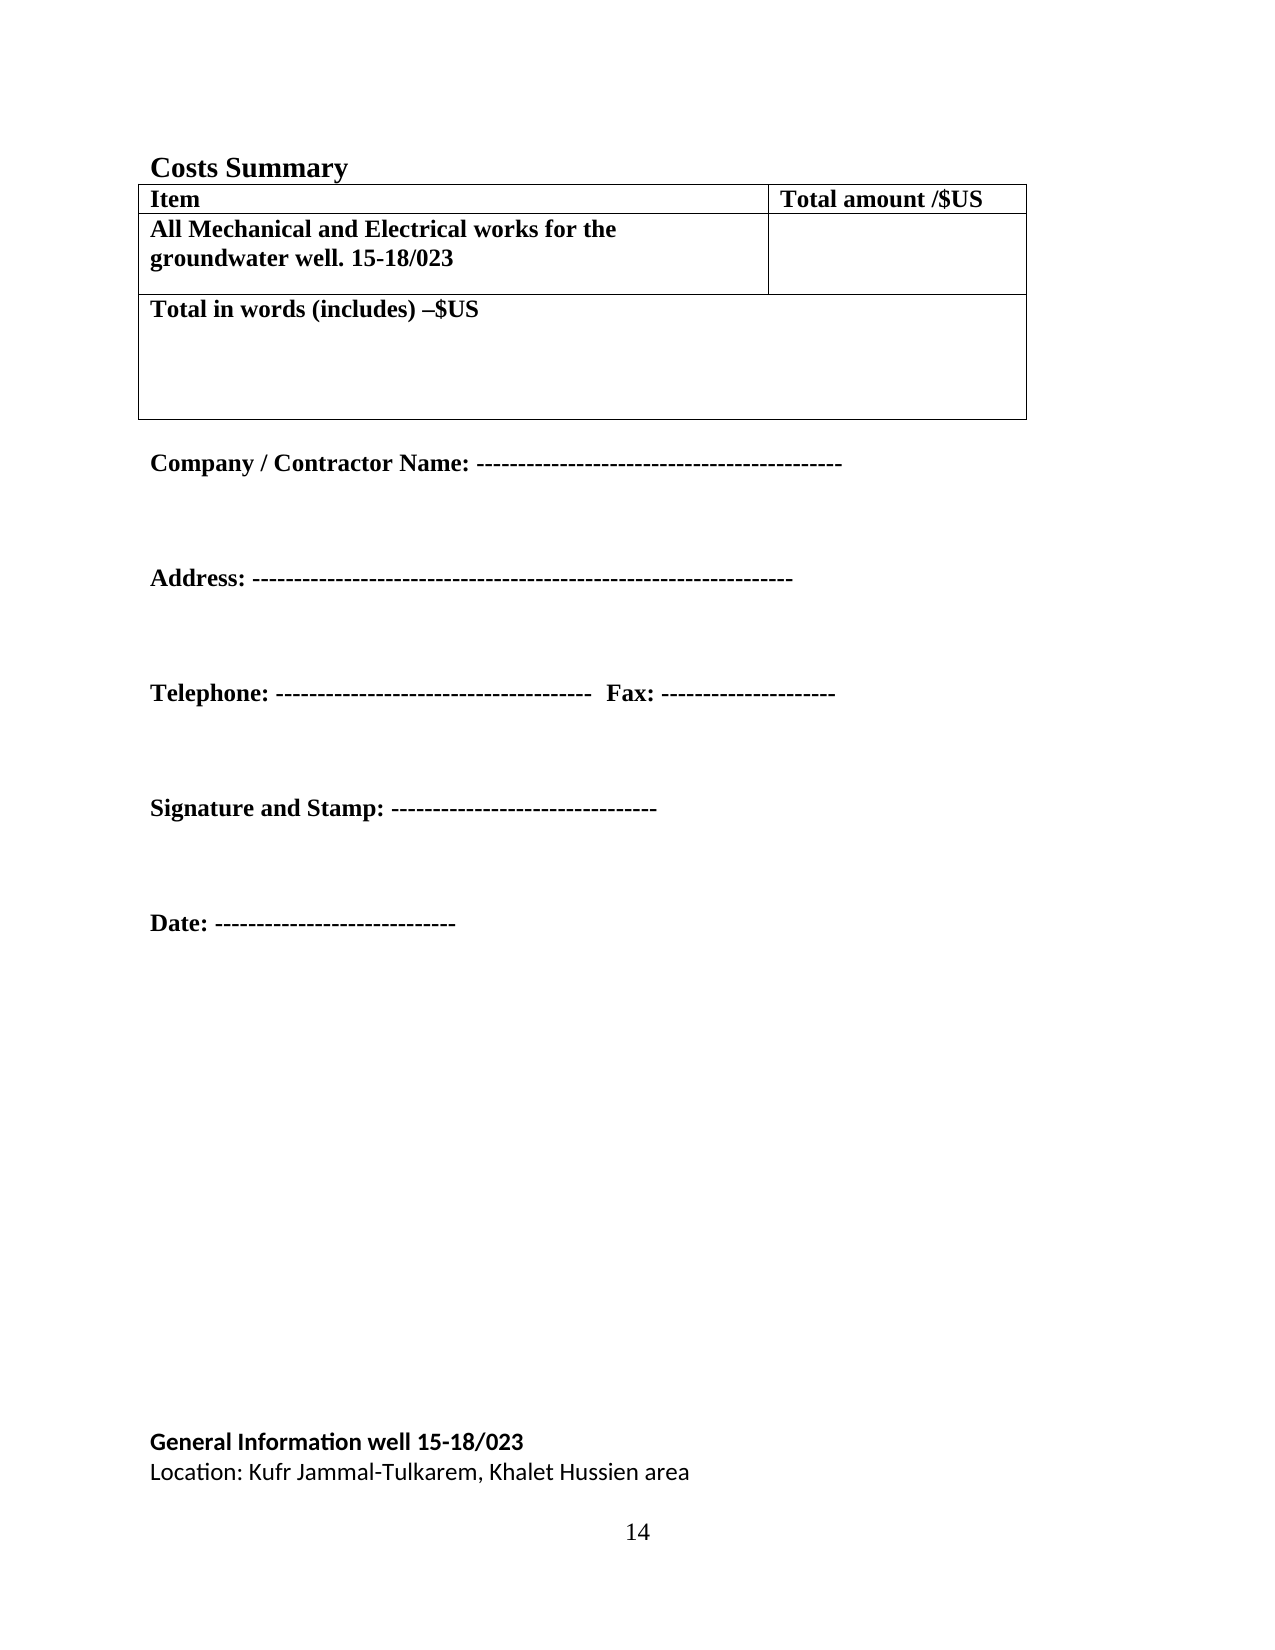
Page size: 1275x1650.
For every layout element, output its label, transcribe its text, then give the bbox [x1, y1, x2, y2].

text Address: ----------------------------------------------------------------- [150, 563, 1125, 592]
table_cell Total in words (includes) –$US [139, 295, 1026, 418]
table_cell [769, 214, 1026, 293]
table_header Total amount /$US [769, 185, 1026, 213]
table_header Item [139, 185, 768, 213]
text General Information well 15-18/023 [150, 1426, 1125, 1456]
text Telephone: -------------------------------------- Fax: --------------------- [150, 678, 1125, 707]
text Location: Kufr Jammal-Tulkarem, Khalet Hussien area [150, 1456, 1125, 1487]
text Signature and Stamp: -------------------------------- [150, 793, 1125, 822]
text Date: ----------------------------- [150, 908, 1125, 937]
text Company / Contractor Name: -------------------------------------------- [150, 448, 1125, 477]
text Costs Summary [150, 150, 1125, 183]
table_cell All Mechanical and Electrical works for the groundwater well. 15-18/023 [139, 214, 768, 293]
